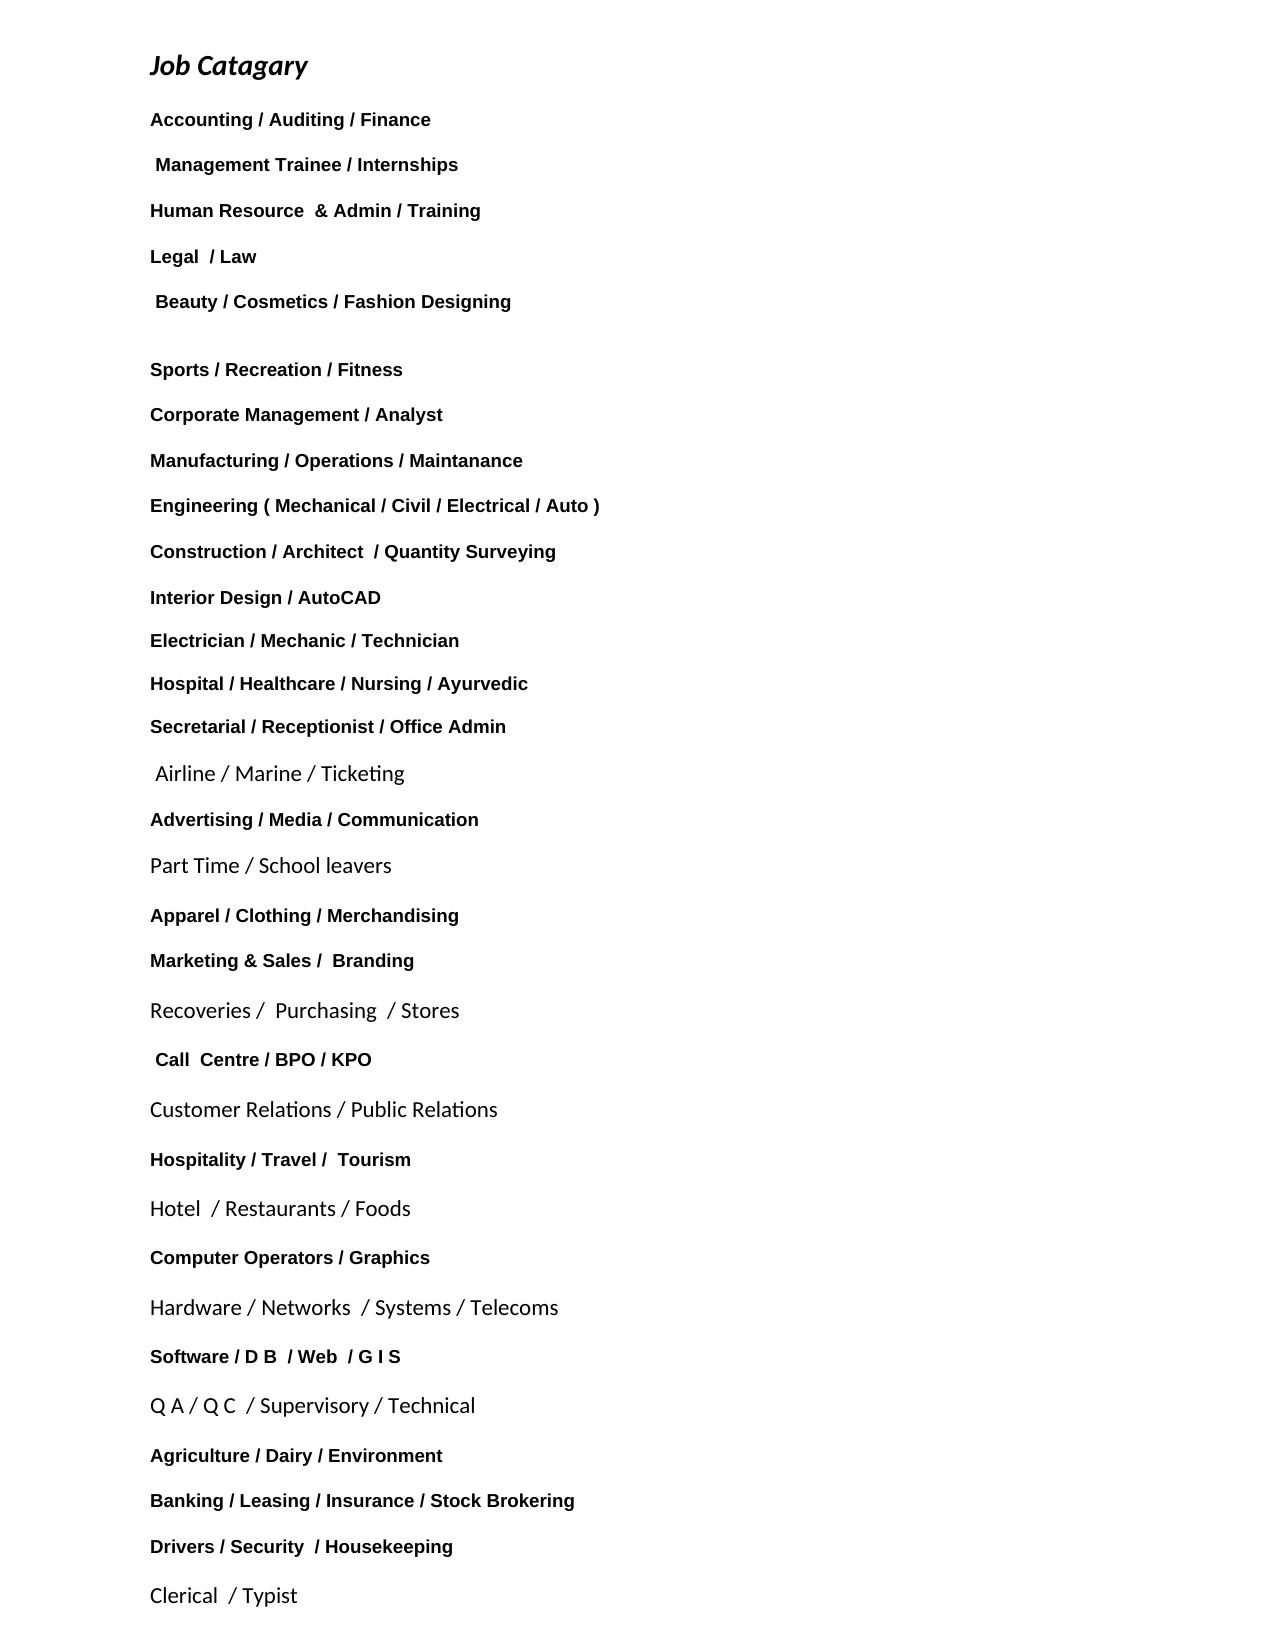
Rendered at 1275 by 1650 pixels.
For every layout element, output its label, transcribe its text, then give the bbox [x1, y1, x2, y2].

text Software / D B / Web / G I S [150, 1346, 1125, 1367]
text Job Catagary [150, 47, 1125, 82]
text Beauty / Cosmetics / Fashion Designing [150, 291, 1125, 313]
text Construction / Architect / Quantity Surveying [150, 541, 1125, 562]
text Airline / Marine / Ticketing [150, 759, 1125, 787]
text Interior Design / AutoCAD [150, 586, 1125, 608]
text Q A / Q C / Supervisory / Technical [150, 1391, 1125, 1419]
text Manufacturing / Operations / Maintanance [150, 449, 1125, 471]
text Corporate Management / Analyst [150, 404, 1125, 426]
text Call Centre / BPO / KPO [150, 1049, 1125, 1071]
text Hospitality / Travel / Tourism [150, 1148, 1125, 1170]
text Secretarial / Receptionist / Office Admin [150, 716, 1125, 737]
text Hardware / Networks / Systems / Telecoms [150, 1293, 1125, 1321]
text Human Resource & Admin / Training [150, 200, 1125, 221]
text Management Trainee / Internships [150, 154, 1125, 176]
text Accounting / Auditing / Finance [150, 109, 1125, 130]
text Drivers / Security / Housekeeping [150, 1536, 1125, 1557]
text Sports / Recreation / Fitness [150, 358, 1125, 380]
text Banking / Leasing / Insurance / Stock Brokering [150, 1490, 1125, 1512]
text Customer Relations / Public Relations [150, 1096, 1125, 1123]
text Part Time / School leavers [150, 852, 1125, 880]
text Engineering ( Mechanical / Civil / Electrical / Auto ) [150, 495, 1125, 517]
text Recoveries / Purchasing / Stores [150, 996, 1125, 1024]
text Advertising / Media / Communication [150, 808, 1125, 830]
text Hotel / Restaurants / Foods [150, 1194, 1125, 1222]
text Agriculture / Dairy / Environment [150, 1444, 1125, 1466]
text Clerical / Typist [150, 1581, 1125, 1609]
text Electrician / Mechanic / Technician [150, 629, 1125, 651]
text Legal / Law [150, 246, 1125, 267]
text Computer Operators / Graphics [150, 1247, 1125, 1269]
text Marketing & Sales / Branding [150, 950, 1125, 972]
text Hospital / Healthcare / Nursing / Ayurvedic [150, 673, 1125, 694]
text Apparel / Clothing / Merchandising [150, 905, 1125, 926]
